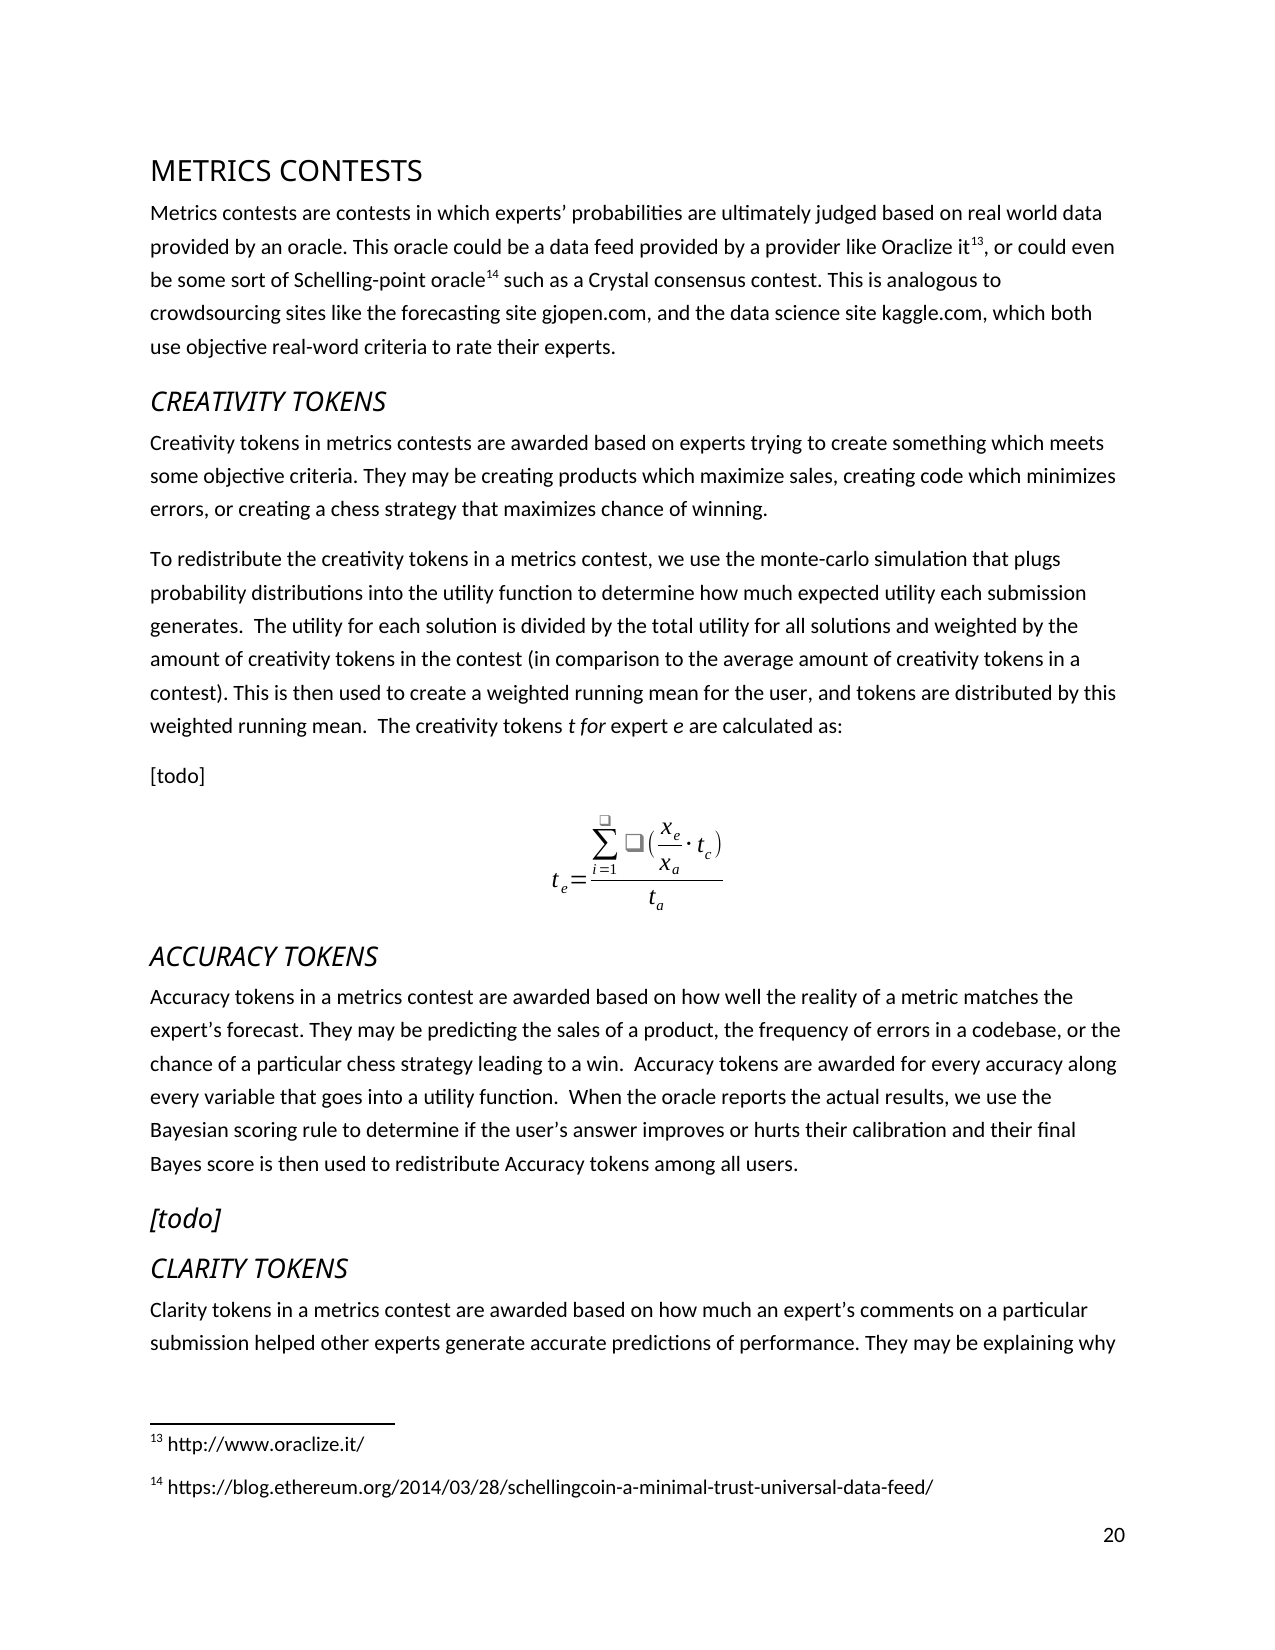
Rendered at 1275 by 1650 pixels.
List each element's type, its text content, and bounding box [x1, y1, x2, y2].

text To redistribute the creativity tokens in a metrics contest, we use the monte-carlo simulation that plugs probability distributions into the utility function to determine how much expected utility each submission generates. The utility for each solution is divided by the total utility for all solutions and weighted by the amount of creativity tokens in the contest (in comparison to the average amount of creativity tokens in a contest). This is then used to create a weighted running mean for the user, and tokens are distributed by this weighted running mean. The creativity tokens t for expert e are calculated as: [150, 546, 1125, 739]
subtitle ACCURACY TOKENS [150, 937, 1125, 974]
text Metrics contests are contests in which experts’ probabilities are ultimately judged based on real world data provided by an oracle. This oracle could be a data feed provided by a provider like Oraclize it, or could even be some sort of Schelling-point oracle such as a Crystal consensus contest. This is analogous to crowdsourcing sites like the forecasting site gjopen.com, and the data science site kaggle.com, which both use objective real-word criteria to rate their experts. [150, 199, 1125, 359]
text Accuracy tokens in a metrics contest are awarded based on how well the reality of a metric matches the expert’s forecast. They may be predicting the sales of a product, the frequency of errors in a codebase, or the chance of a particular chess strategy leading to a win. Accuracy tokens are awarded for every accuracy along every variable that goes into a utility function. When the oracle reports the actual results, we use the Bayesian scoring rule to determine if the user’s answer improves or hurts their calibration and their final Bayes score is then used to redistribute Accuracy tokens among all users. [150, 983, 1125, 1176]
subtitle [todo] [150, 1200, 1125, 1237]
subtitle CREATIVITY TOKENS [150, 383, 1125, 420]
text [todo] [150, 762, 1125, 789]
subtitle CLARITY TOKENS [150, 1250, 1125, 1287]
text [150, 1296, 1125, 1356]
subtitle METRICS CONTESTS [150, 150, 1125, 190]
